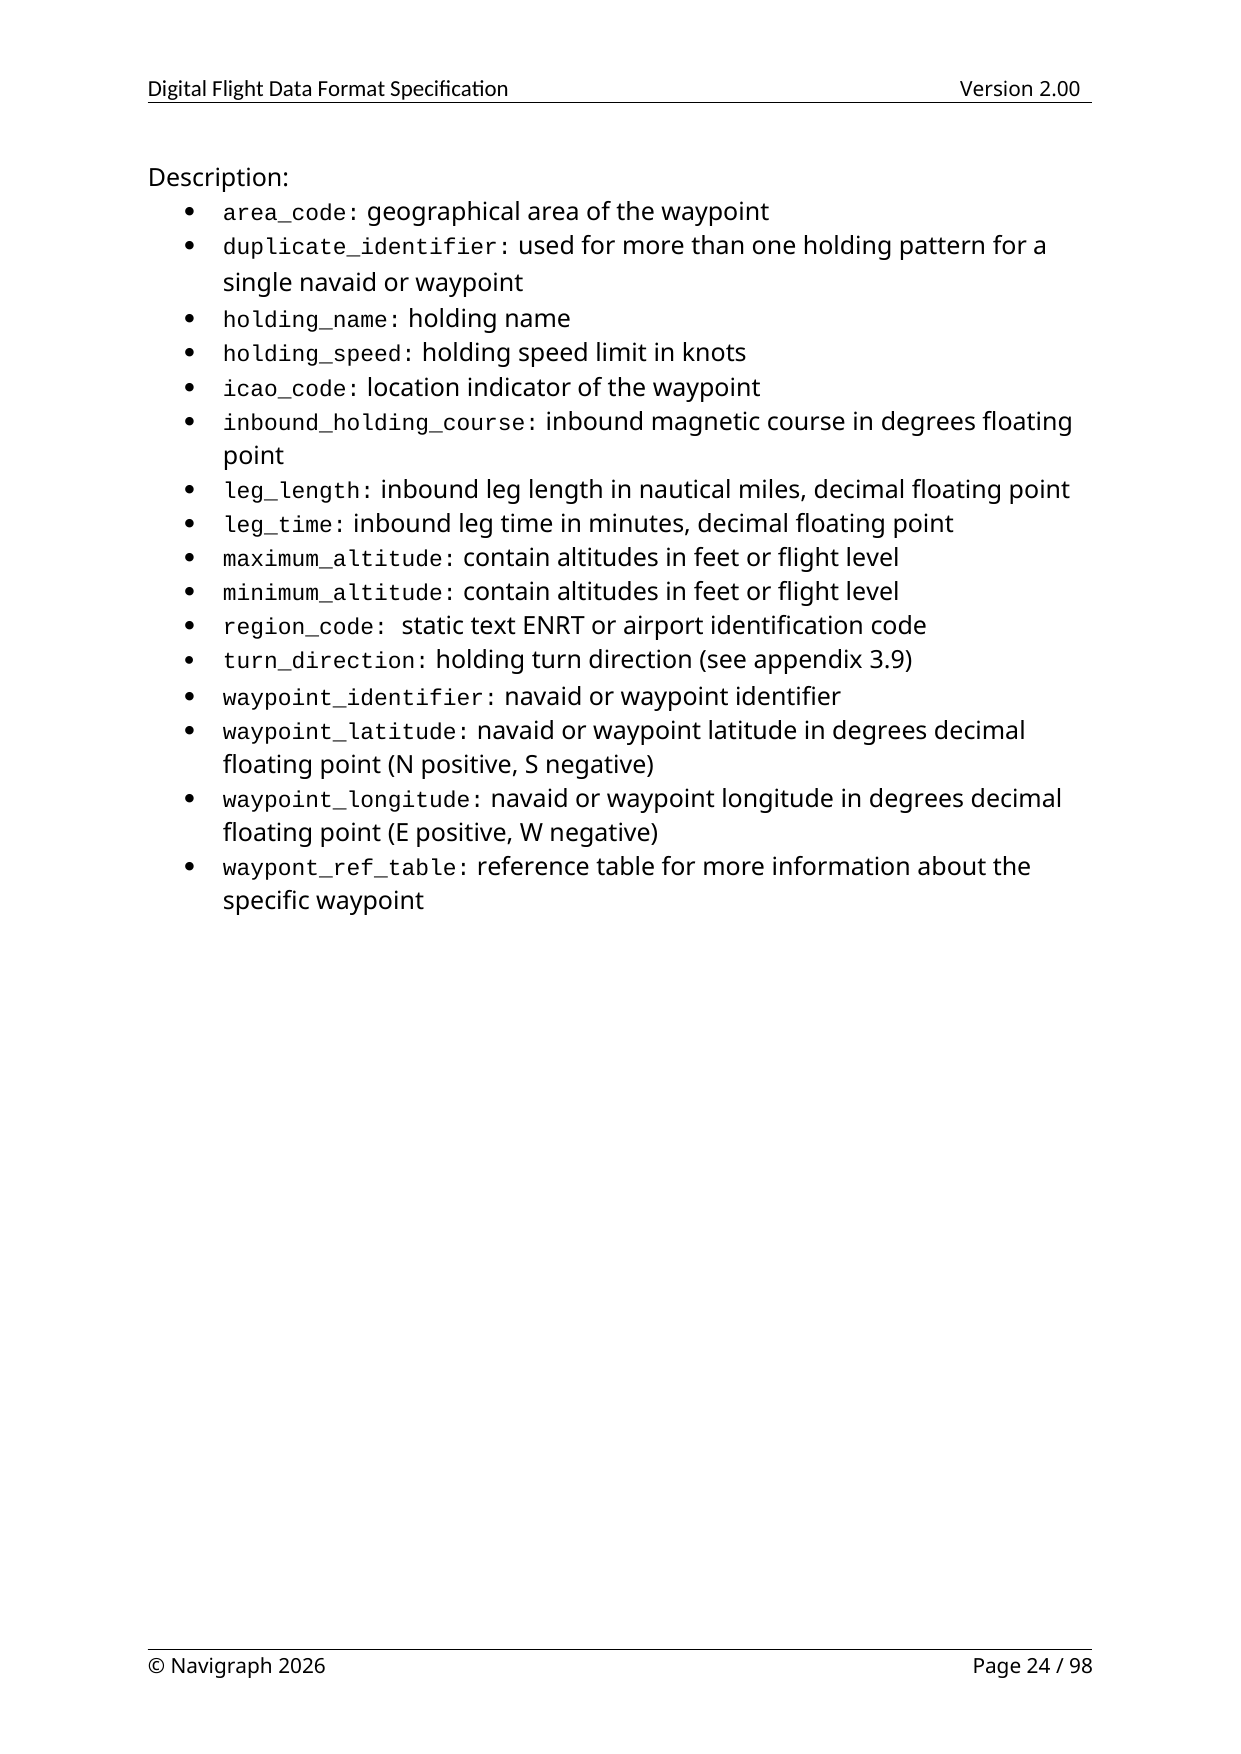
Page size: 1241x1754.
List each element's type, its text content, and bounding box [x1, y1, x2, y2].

text Description: [148, 159, 1092, 193]
list minimum_altitude: contain altitudes in feet or flight level [185, 573, 1092, 608]
list region_code: static text ENRT or airport identification code [185, 608, 1092, 642]
list holding_speed: holding speed limit in knots [185, 335, 1092, 369]
list icao_code: location indicator of the waypoint [185, 369, 1092, 403]
list leg_time: inbound leg time in minutes, decimal floating point [185, 505, 1092, 539]
list maximum_altitude: contain altitudes in feet or flight level [185, 539, 1092, 573]
list waypoint_longitude: navaid or waypoint longitude in degrees decimal floating point (E positive, W negative) [185, 781, 1092, 849]
list area_code: geographical area of the waypoint [185, 193, 1092, 227]
list turn_direction: holding turn direction (see appendix 3.9) [185, 642, 1092, 676]
list waypoint_identifier: navaid or waypoint identifier [185, 678, 1092, 712]
list duplicate_identifier: used for more than one holding pattern for a single navaid or waypoint [185, 227, 1092, 298]
list holding_name: holding name [185, 301, 1092, 335]
list inbound_holding_course: inbound magnetic course in degrees floating point [185, 403, 1092, 471]
list leg_length: inbound leg length in nautical miles, decimal floating point [185, 471, 1092, 505]
list waypont_ref_table: reference table for more information about the specific waypoint [185, 849, 1092, 917]
list waypoint_latitude: navaid or waypoint latitude in degrees decimal floating point (N positive, S negative) [185, 712, 1092, 781]
